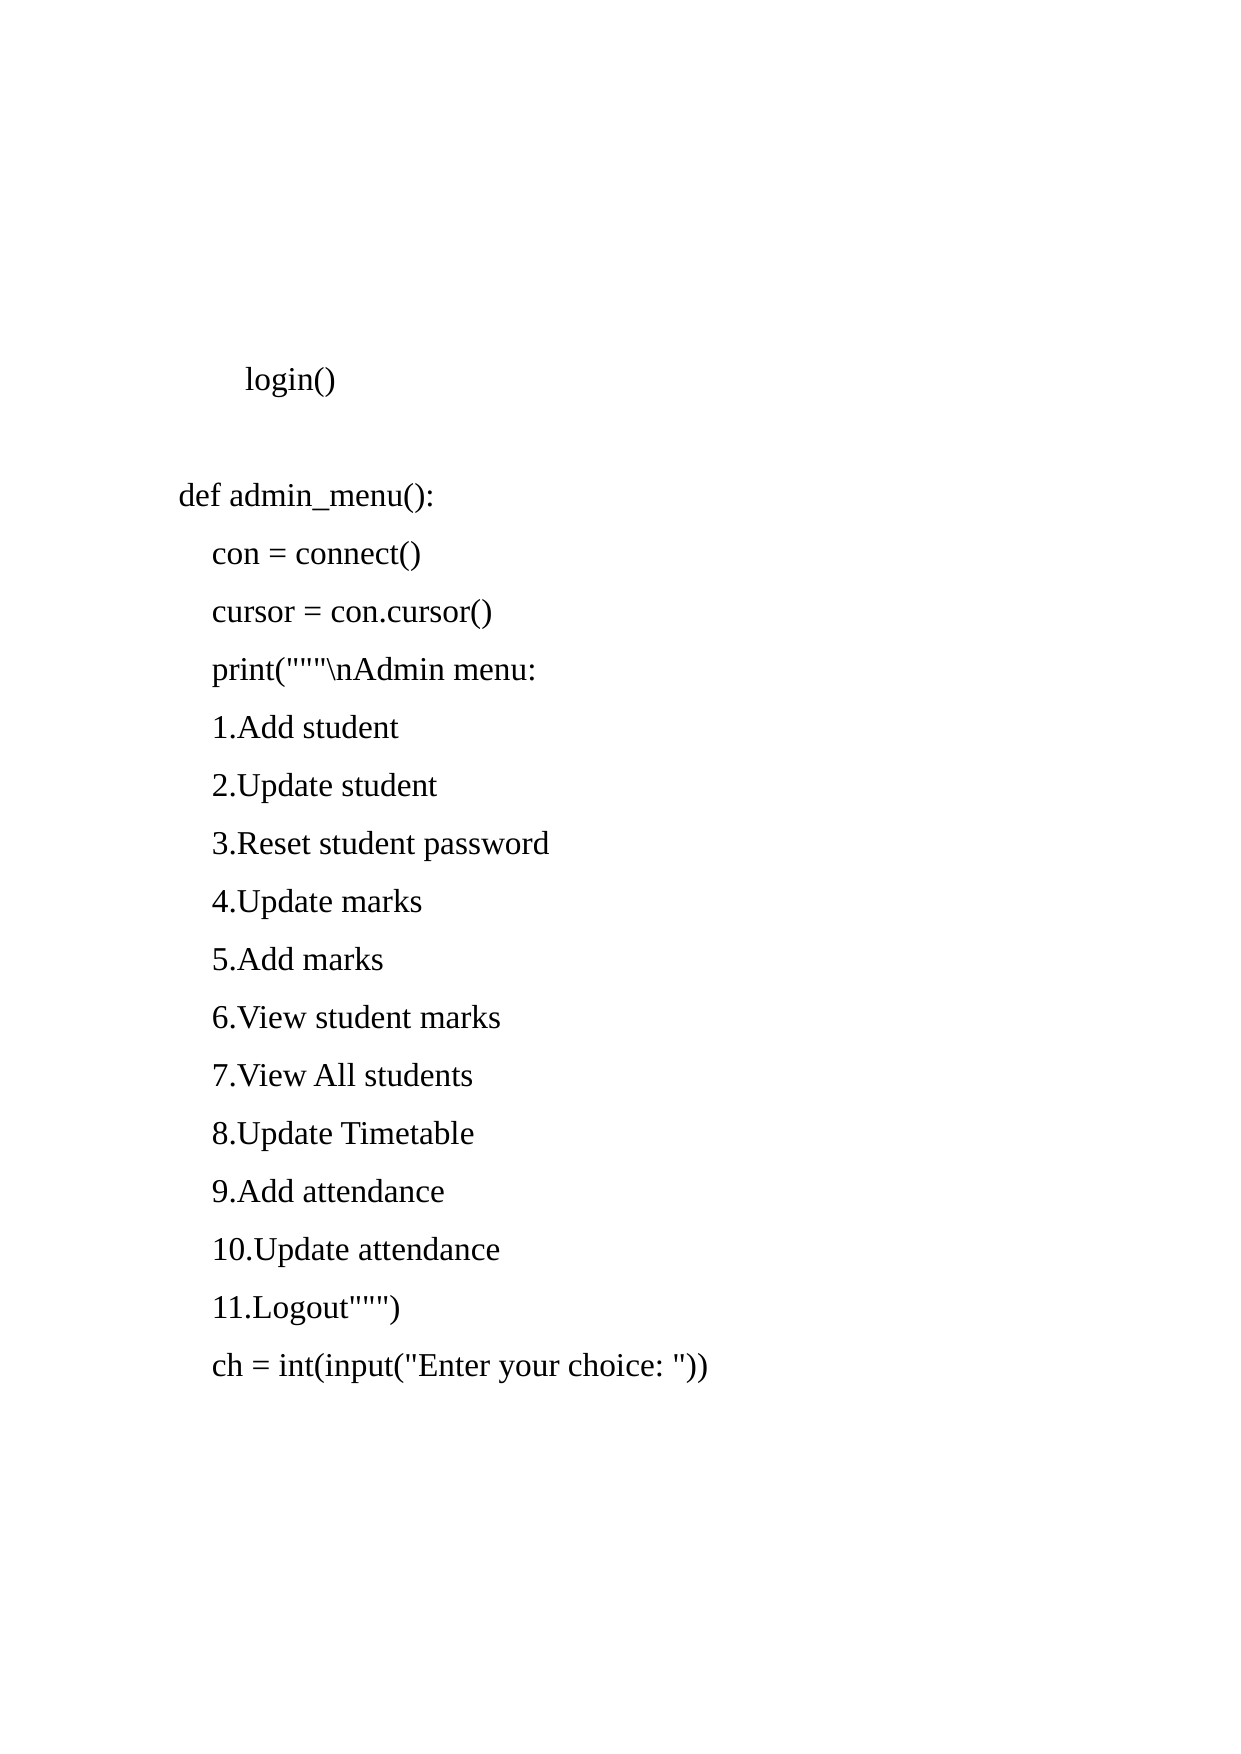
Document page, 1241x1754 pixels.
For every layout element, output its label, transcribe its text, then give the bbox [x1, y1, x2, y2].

text ch = int(input("Enter your choice: ")) [178, 1345, 1052, 1384]
text 10.Update attendance [178, 1229, 1052, 1268]
text 7.View All students [178, 1055, 1052, 1094]
text 9.Add attendance [178, 1171, 1052, 1210]
text 4.Update marks [178, 881, 1052, 919]
text con = connect() [178, 533, 1052, 571]
text 6.View student marks [178, 997, 1052, 1036]
text def admin_menu(): [178, 475, 1052, 513]
text login() [178, 359, 1052, 397]
text 1.Add student [178, 707, 1052, 746]
text 2.Update student [178, 765, 1052, 803]
text cursor = con.cursor() [178, 591, 1052, 629]
text 8.Update Timetable [178, 1113, 1052, 1152]
text 11.Logout""") [178, 1287, 1052, 1326]
text 5.Add marks [178, 939, 1052, 978]
text 3.Reset student password [178, 823, 1052, 862]
text print("""\nAdmin menu: [178, 649, 1052, 687]
